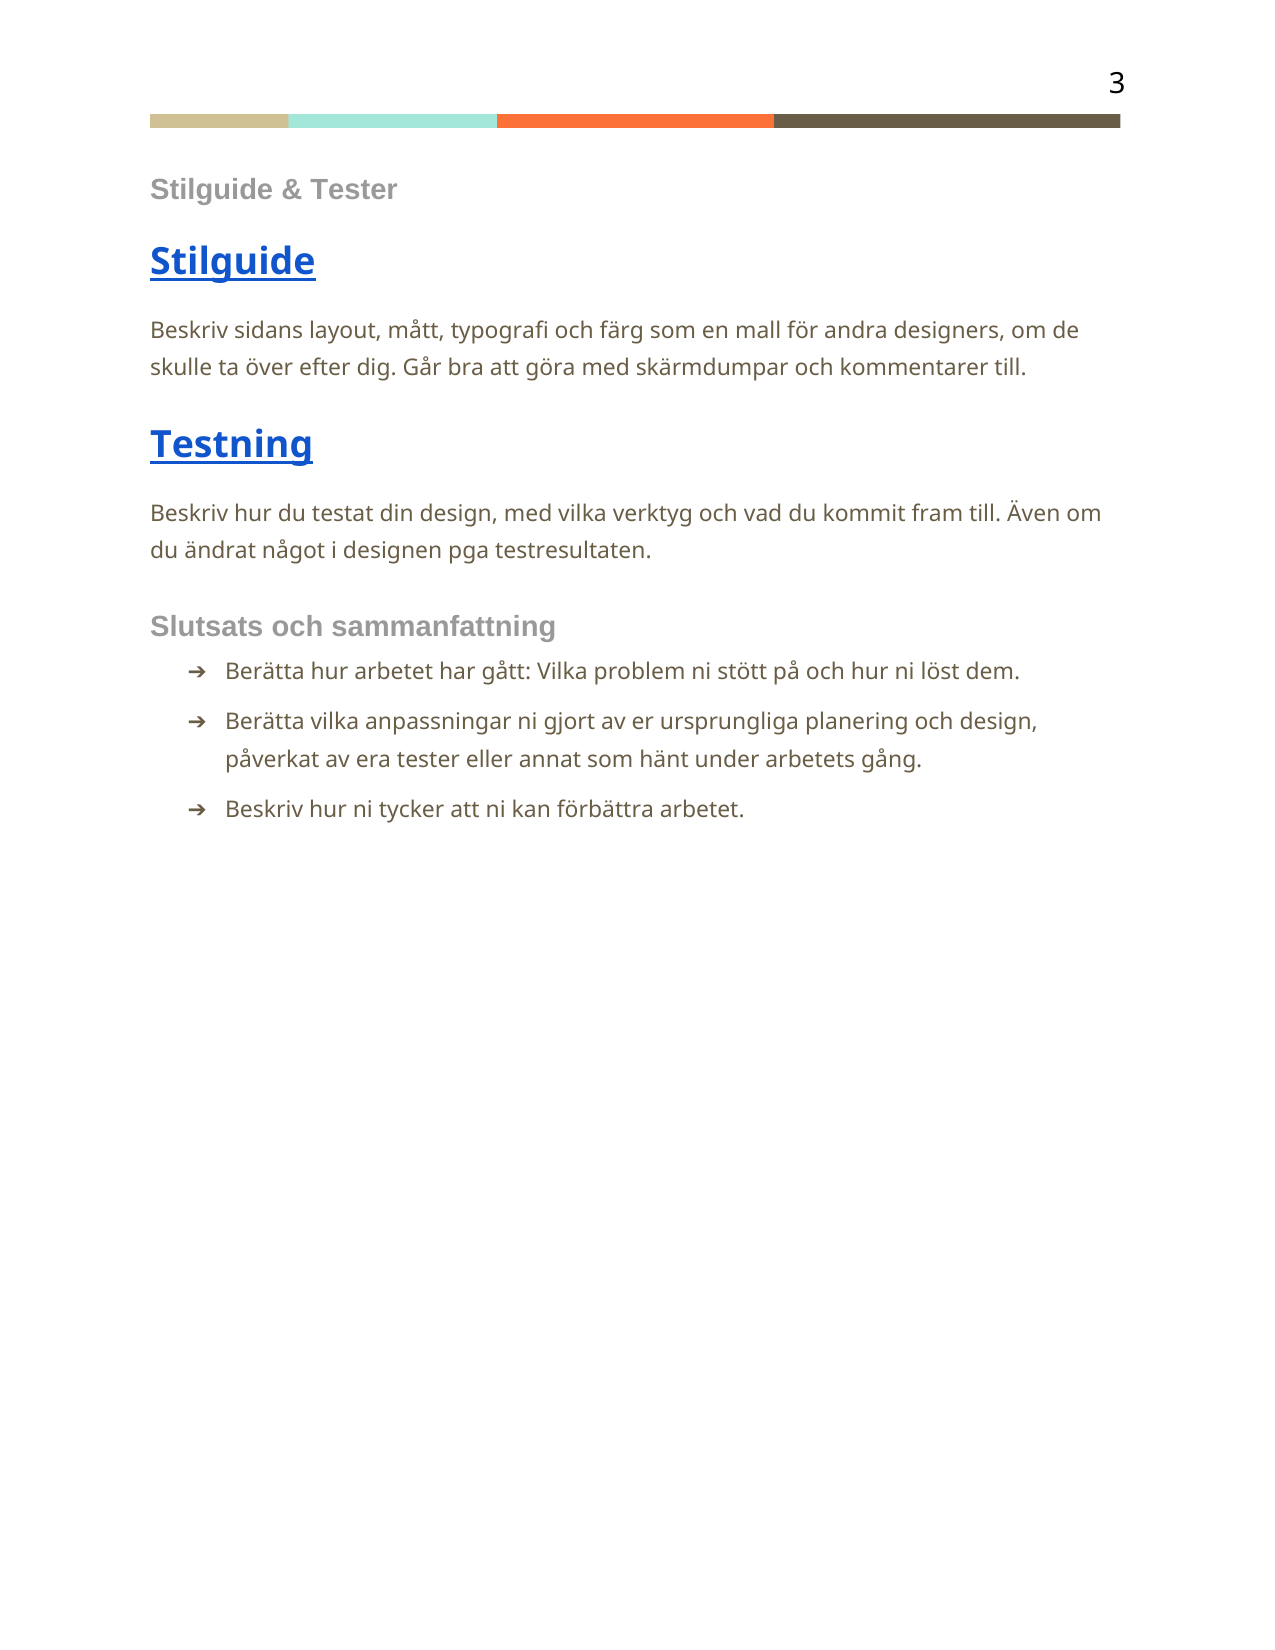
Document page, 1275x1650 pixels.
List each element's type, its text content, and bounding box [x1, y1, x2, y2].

list Beskriv hur ni tycker att ni kan förbättra arbetet. [187, 793, 1125, 824]
text Beskriv sidans layout, mått, typografi och färg som en mall för andra designers, om de skulle ta över efter dig. Går bra att göra med skärmdumpar och kommentarer till. [150, 313, 1125, 382]
subtitle Testning [150, 418, 1103, 469]
subtitle Stilguide [150, 235, 1103, 286]
text Beskriv hur du testat din design, med vilka verktyg och vad du kommit fram till. Även om du ändrat något i designen pga testresultaten. [150, 497, 1125, 565]
subtitle Slutsats och sammanfattning [150, 609, 1103, 643]
picture [150, 114, 1121, 128]
list Berätta hur arbetet har gått: Vilka problem ni stött på och hur ni löst dem. [187, 655, 1125, 686]
list Berätta vilka anpassningar ni gjort av er ursprungliga planering och design, påverkat av era tester eller annat som hänt under arbetets gång. [187, 705, 1125, 774]
subtitle Stilguide & Tester [150, 172, 1103, 206]
